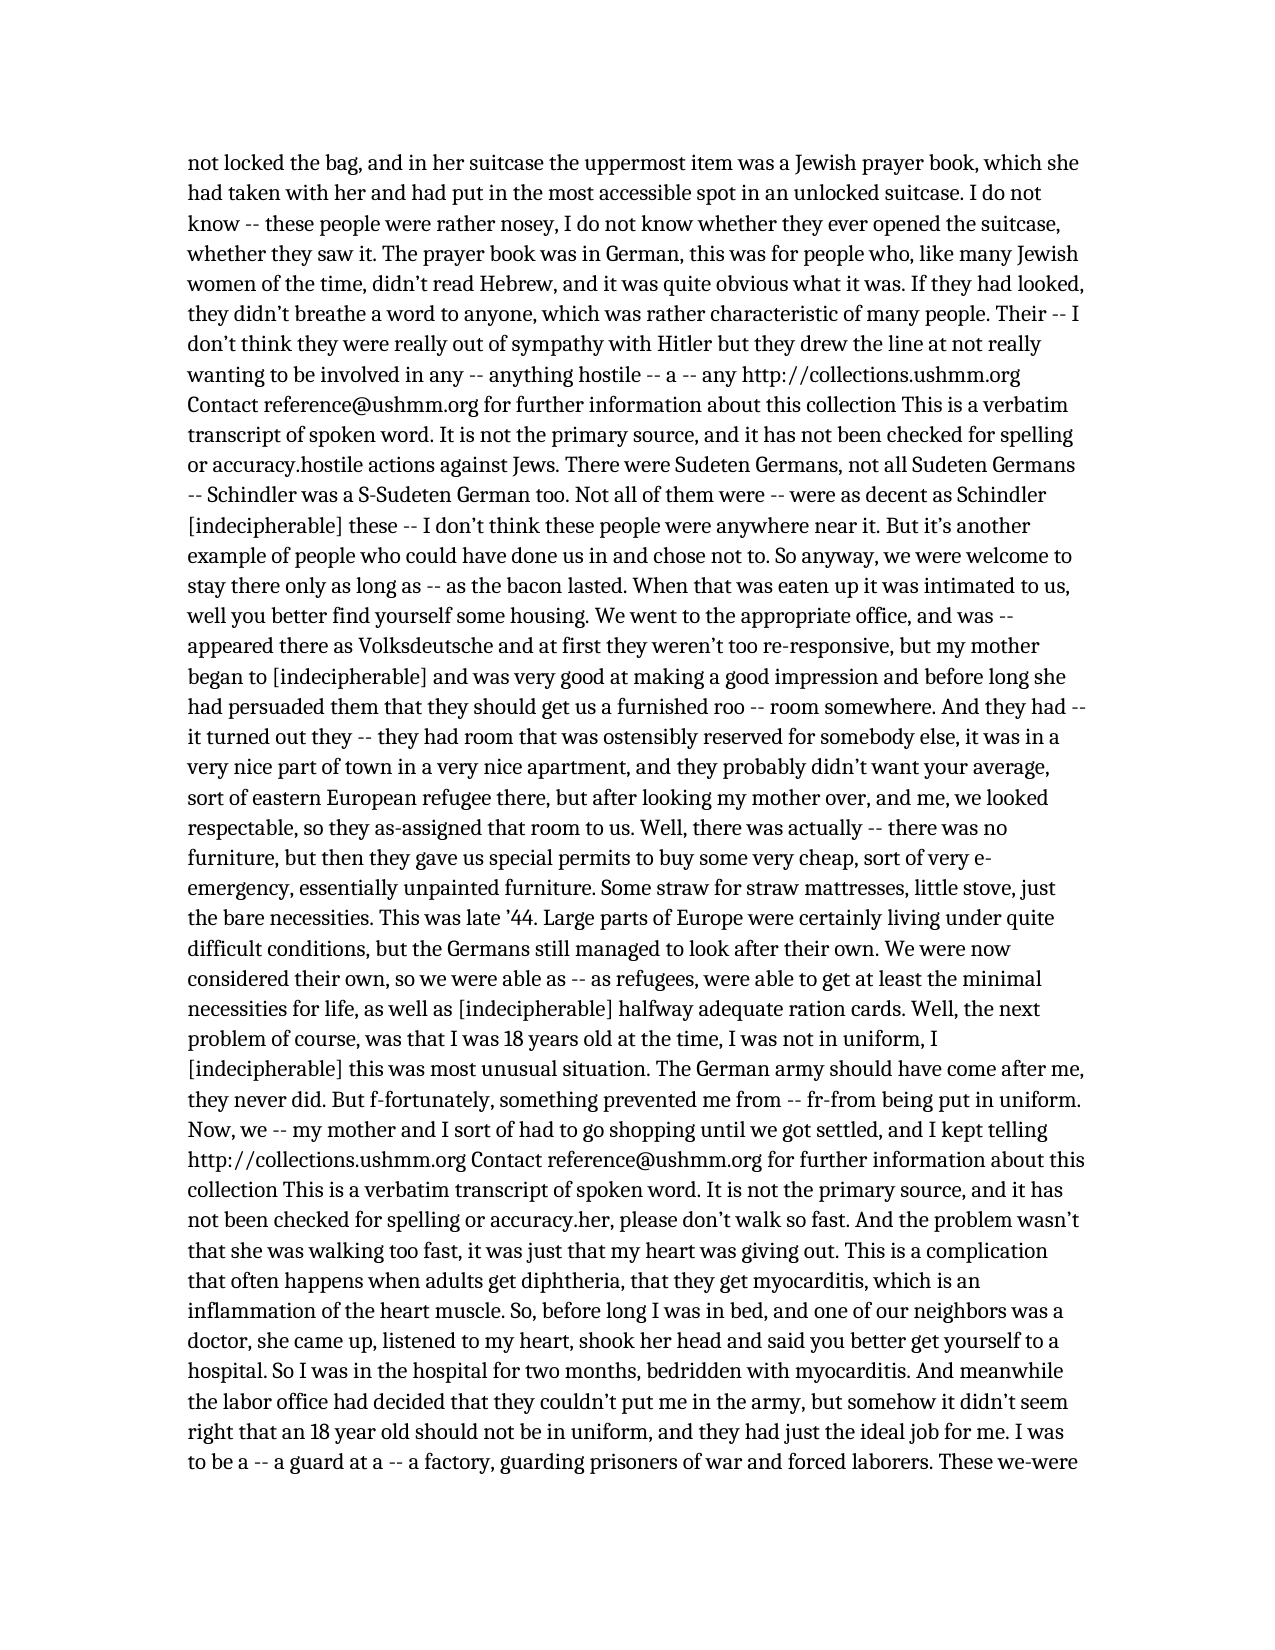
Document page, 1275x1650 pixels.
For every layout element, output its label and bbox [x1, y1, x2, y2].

text [187, 150, 1087, 1475]
